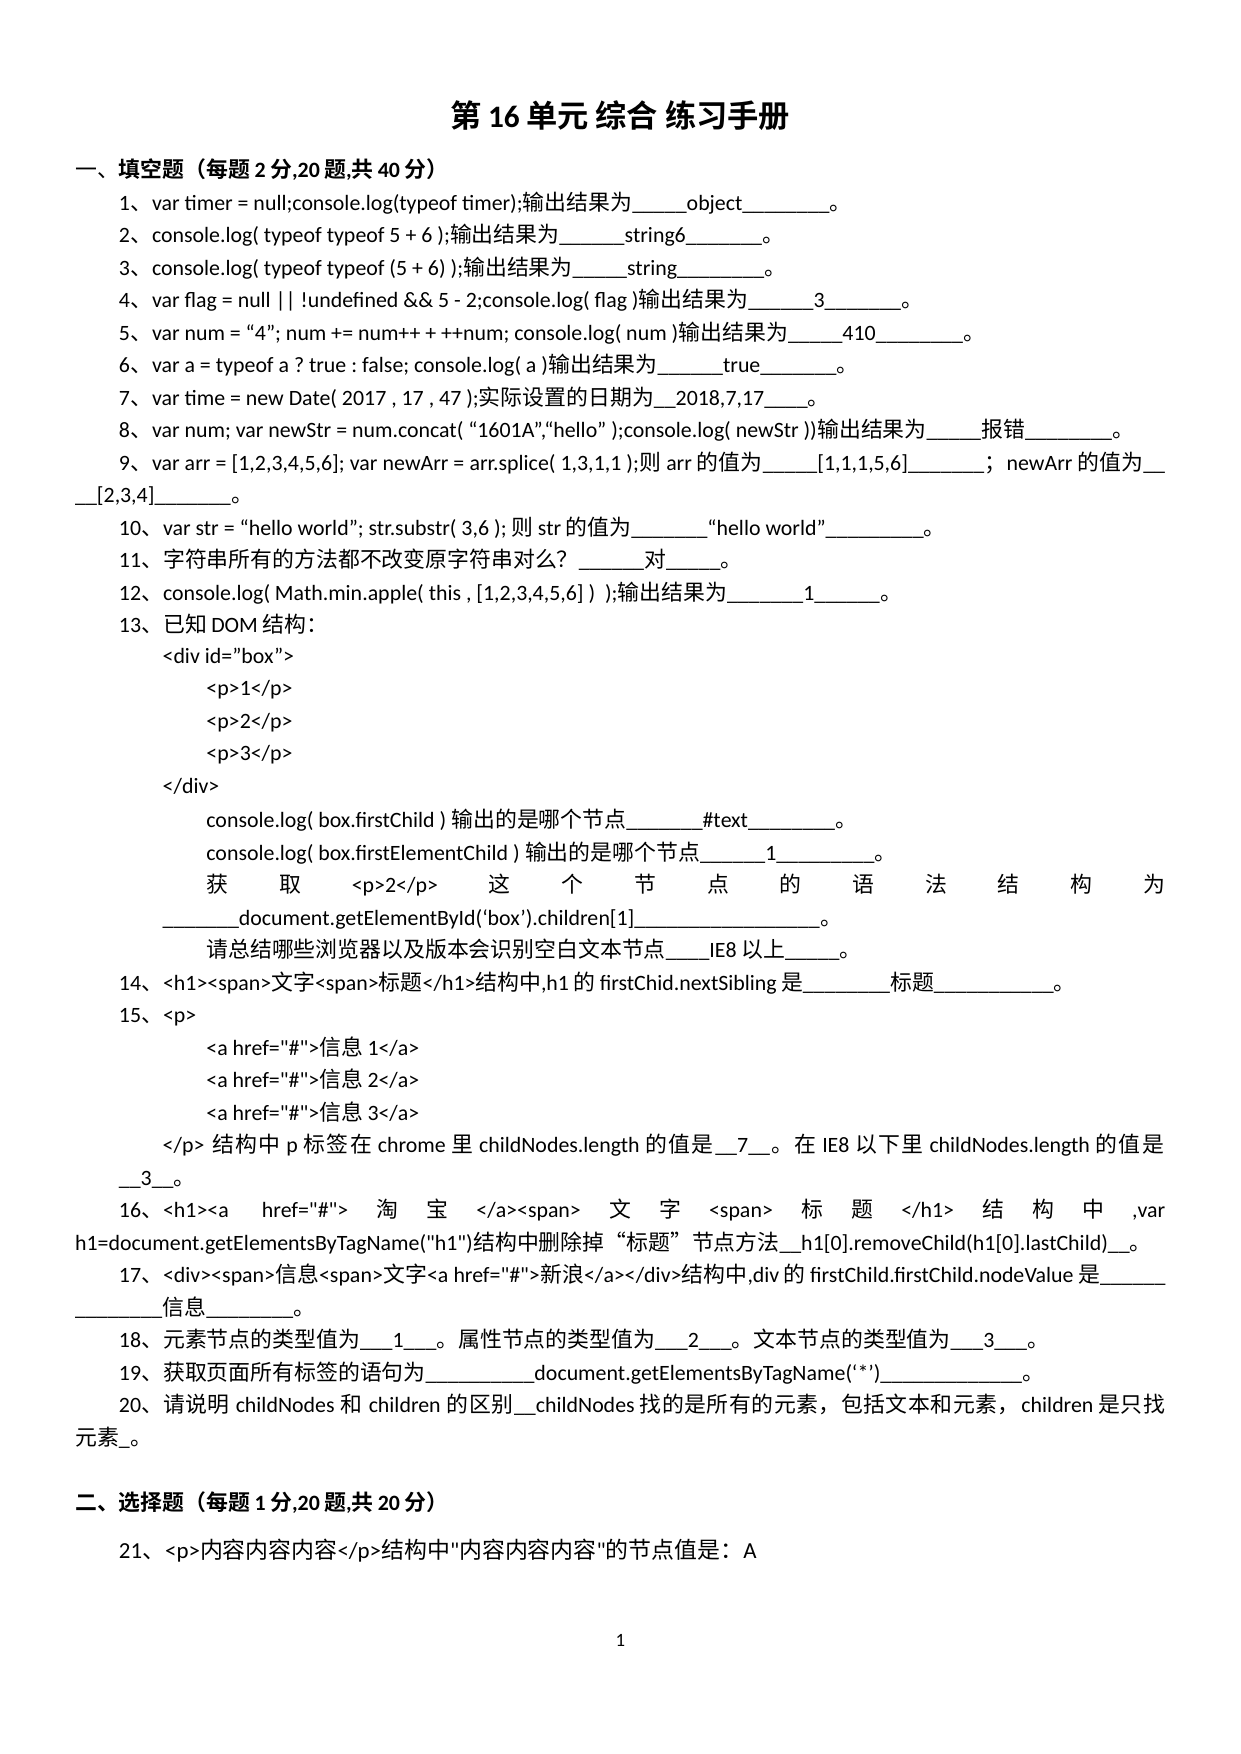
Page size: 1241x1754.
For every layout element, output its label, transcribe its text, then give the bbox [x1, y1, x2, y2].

list <a href="#">信息1</a> [162, 1029, 1165, 1062]
list <a href="#">信息2</a> [162, 1062, 1165, 1094]
list <h1><a href="#">淘宝</a><span>文字<span>标题</h1>结构中,var h1=document.getElementsByTagName("h1")结构中删除掉“标题”节点方法__h1[0].removeChild(h1[0].lastChild)__。 [75, 1192, 1165, 1257]
list <p> [75, 997, 1165, 1029]
list var num; var newStr = num.concat( “1601A”,“hello” );console.log( newStr ))输出结果为_____报错________。 [75, 412, 1165, 444]
list 选择题（每题1分,20题,共20分） [75, 1484, 1165, 1517]
list 字符串所有的方法都不改变原字符串对么？______对_____。 [75, 542, 1165, 574]
list var arr = [1,2,3,4,5,6]; var newArr = arr.splice( 1,3,1,1 );则arr的值为_____[1,1,1,5,6]_______；newArr的值为____[2,3,4]_______。 [75, 444, 1165, 509]
list 元素节点的类型值为___1___。属性节点的类型值为___2___。文本节点的类型值为___3___。 [75, 1322, 1165, 1354]
list var num = “4”; num += num++ + ++num; console.log( num )输出结果为_____410________。 [75, 314, 1165, 347]
list </p> 结构中p标签在chrome里childNodes.length的值是__7__。在IE8以下里childNodes.length的值是__3__。 [119, 1127, 1165, 1192]
list <a href="#">信息3</a> [162, 1094, 1165, 1127]
list 获取页面所有标签的语句为__________document.getElementsByTagName(‘*’)_____________。 [75, 1354, 1165, 1387]
list console.log( typeof typeof 5 + 6 );输出结果为______string6_______。 [75, 217, 1165, 249]
list <p>2</p> [162, 704, 1165, 737]
list 请说明 childNodes 和 children 的区别__childNodes找的是所有的元素，包括文本和元素，children是只找元素_。 [75, 1387, 1165, 1452]
list var flag = null || !undefined && 5 - 2;console.log( flag )输出结果为______3_______。 [75, 282, 1165, 314]
list var a = typeof a ? true : false; console.log( a )输出结果为______true_______。 [75, 347, 1165, 379]
list 已知DOM结构： [75, 607, 1165, 639]
list <h1><span>文字<span>标题</h1>结构中,h1的firstChid.nextSibling是________标题___________。 [75, 964, 1165, 997]
list console.log( typeof typeof (5 + 6) );输出结果为_____string________。 [75, 249, 1165, 282]
list var timer = null;console.log(typeof timer);输出结果为_____object________。 [75, 184, 1165, 217]
list var time = new Date( 2017 , 17 , 47 );实际设置的日期为__2018,7,17____。 [75, 379, 1165, 412]
list <p>3</p> [162, 737, 1165, 769]
list 获取<p>2</p>这个节点的语法结构为_______document.getElementById(‘box’).children[1]_________________。 [162, 867, 1165, 932]
list console.log( box.firstElementChild ) 输出的是哪个节点______1_________。 [75, 834, 1165, 867]
list 21、<p>内容内容内容</p>结构中"内容内容内容"的节点值是：A [75, 1517, 1165, 1582]
list console.log( Math.min.apple( this , [1,2,3,4,5,6] ) );输出结果为_______1______。 [75, 574, 1165, 607]
list 请总结哪些浏览器以及版本会识别空白文本节点____IE8以上_____。 [162, 932, 1165, 964]
list 填空题（每题2分,20题,共40分） [75, 152, 1165, 184]
list <p>1</p> [162, 672, 1165, 704]
list <div id=”box”> [119, 639, 1165, 672]
list <div><span>信息<span>文字<a href="#">新浪</a></div>结构中,div的firstChild.firstChild.nodeValue是______________信息________。 [75, 1257, 1165, 1322]
list console.log( box.firstChild ) 输出的是哪个节点_______#text________。 [162, 802, 1165, 834]
list var str = “hello world”; str.substr( 3,6 ); 则str的值为_______“hello world”_________。 [75, 509, 1165, 542]
list </div> [119, 769, 1165, 802]
